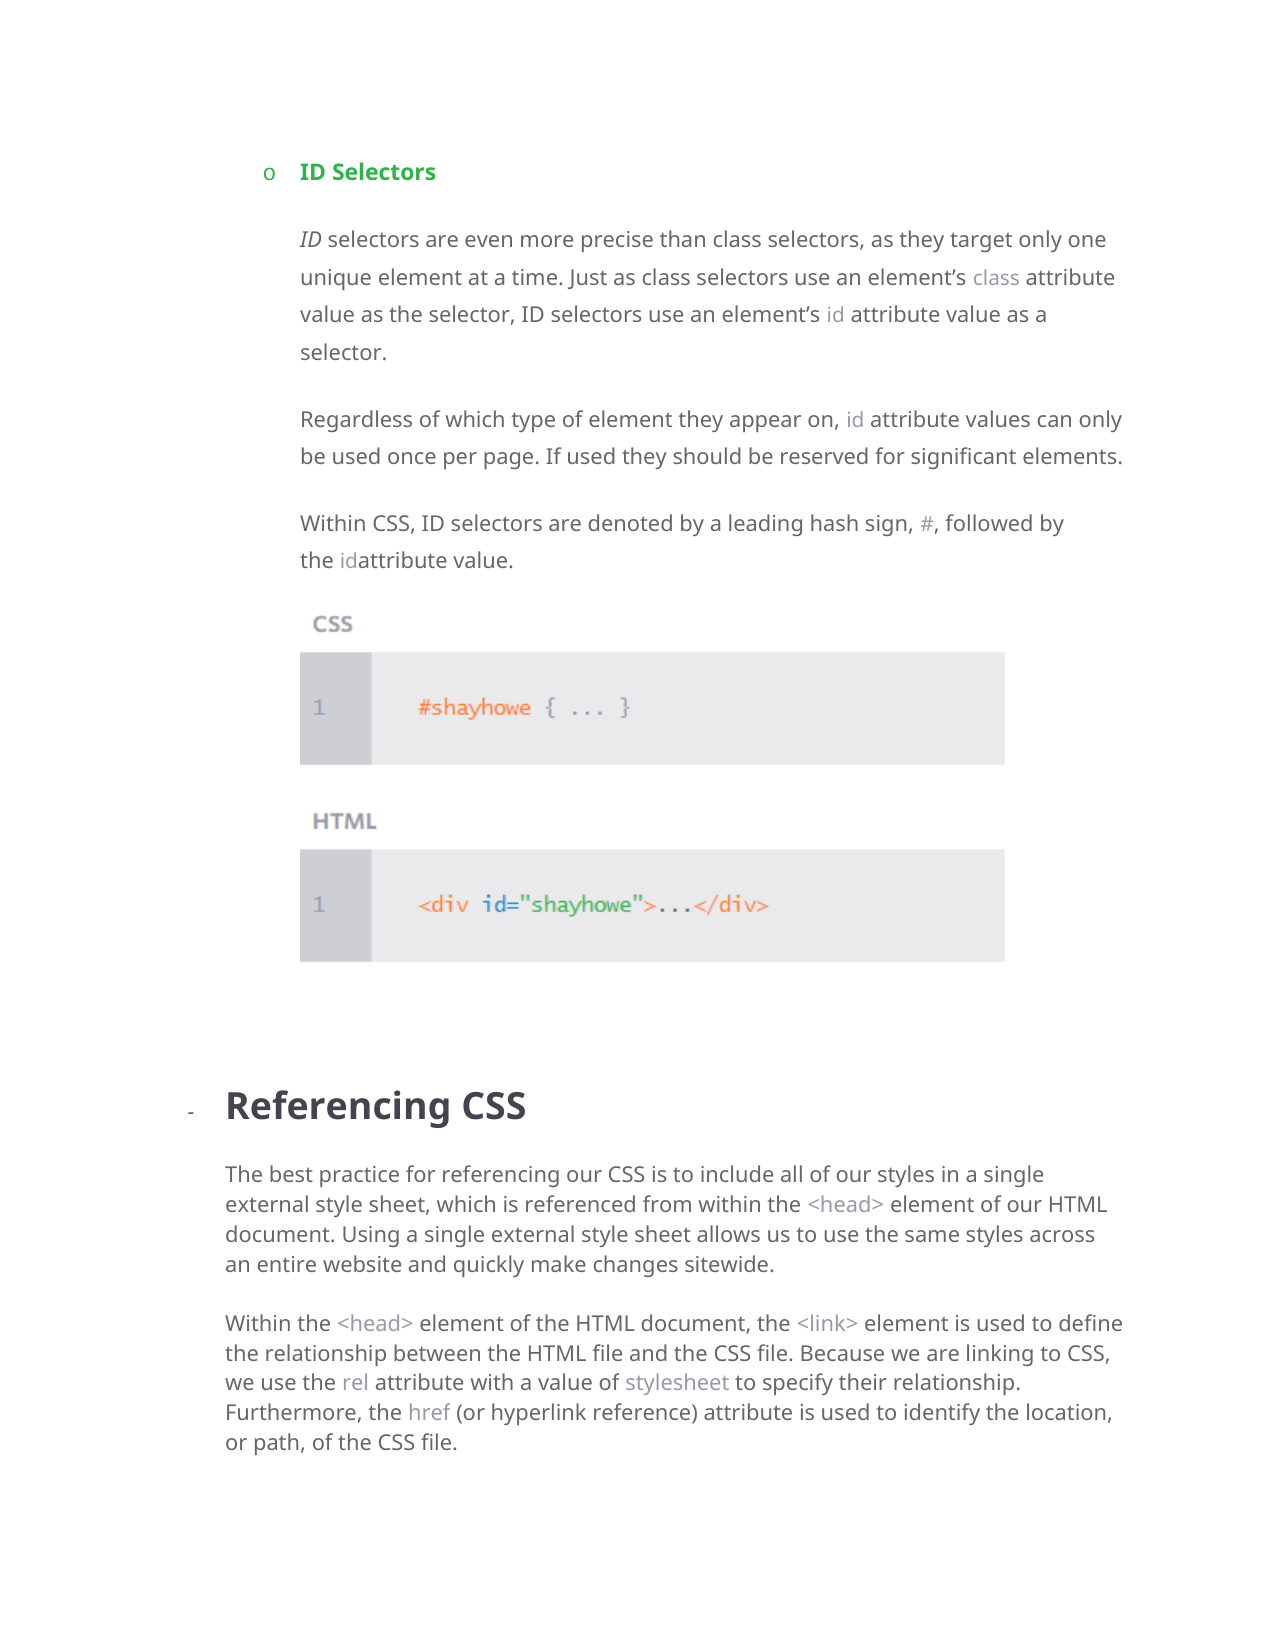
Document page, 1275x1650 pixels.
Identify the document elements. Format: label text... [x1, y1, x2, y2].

picture [300, 604, 1005, 970]
text ID selectors are even more precise than class selectors, as they target only one unique element at a time. Just as class selectors use an element’s class attribute value as the selector, ID selectors use an element’s id attribute value as a selector. [300, 217, 1125, 367]
subtitle ID Selectors [262, 150, 1125, 187]
subtitle Referencing CSS [187, 1079, 1125, 1130]
text Regardless of which type of element they appear on, id attribute values can only be used once per page. If used they should be reserved for significant elements. [300, 396, 1125, 471]
text Within CSS, ID selectors are denoted by a leading hash sign, #, followed by the idattribute value. [300, 500, 1125, 575]
subtitle The best practice for referencing our CSS is to include all of our styles in a single external style sheet, which is referenced from within the <head> element of our HTML document. Using a single external style sheet allows us to use the same styles across an entire website and quickly make changes sitewide. [775, 1159, 1125, 1278]
subtitle Within the <head> element of the HTML document, the <link> element is used to define the relationship between the HTML file and the CSS file. Because we are linking to CSS, we use the rel attribute with a value of stylesheet to specify their relationship. Furthermore, the href (or hyperlink reference) attribute is used to identify the location, or path, of the CSS file. [225, 1308, 1125, 1457]
